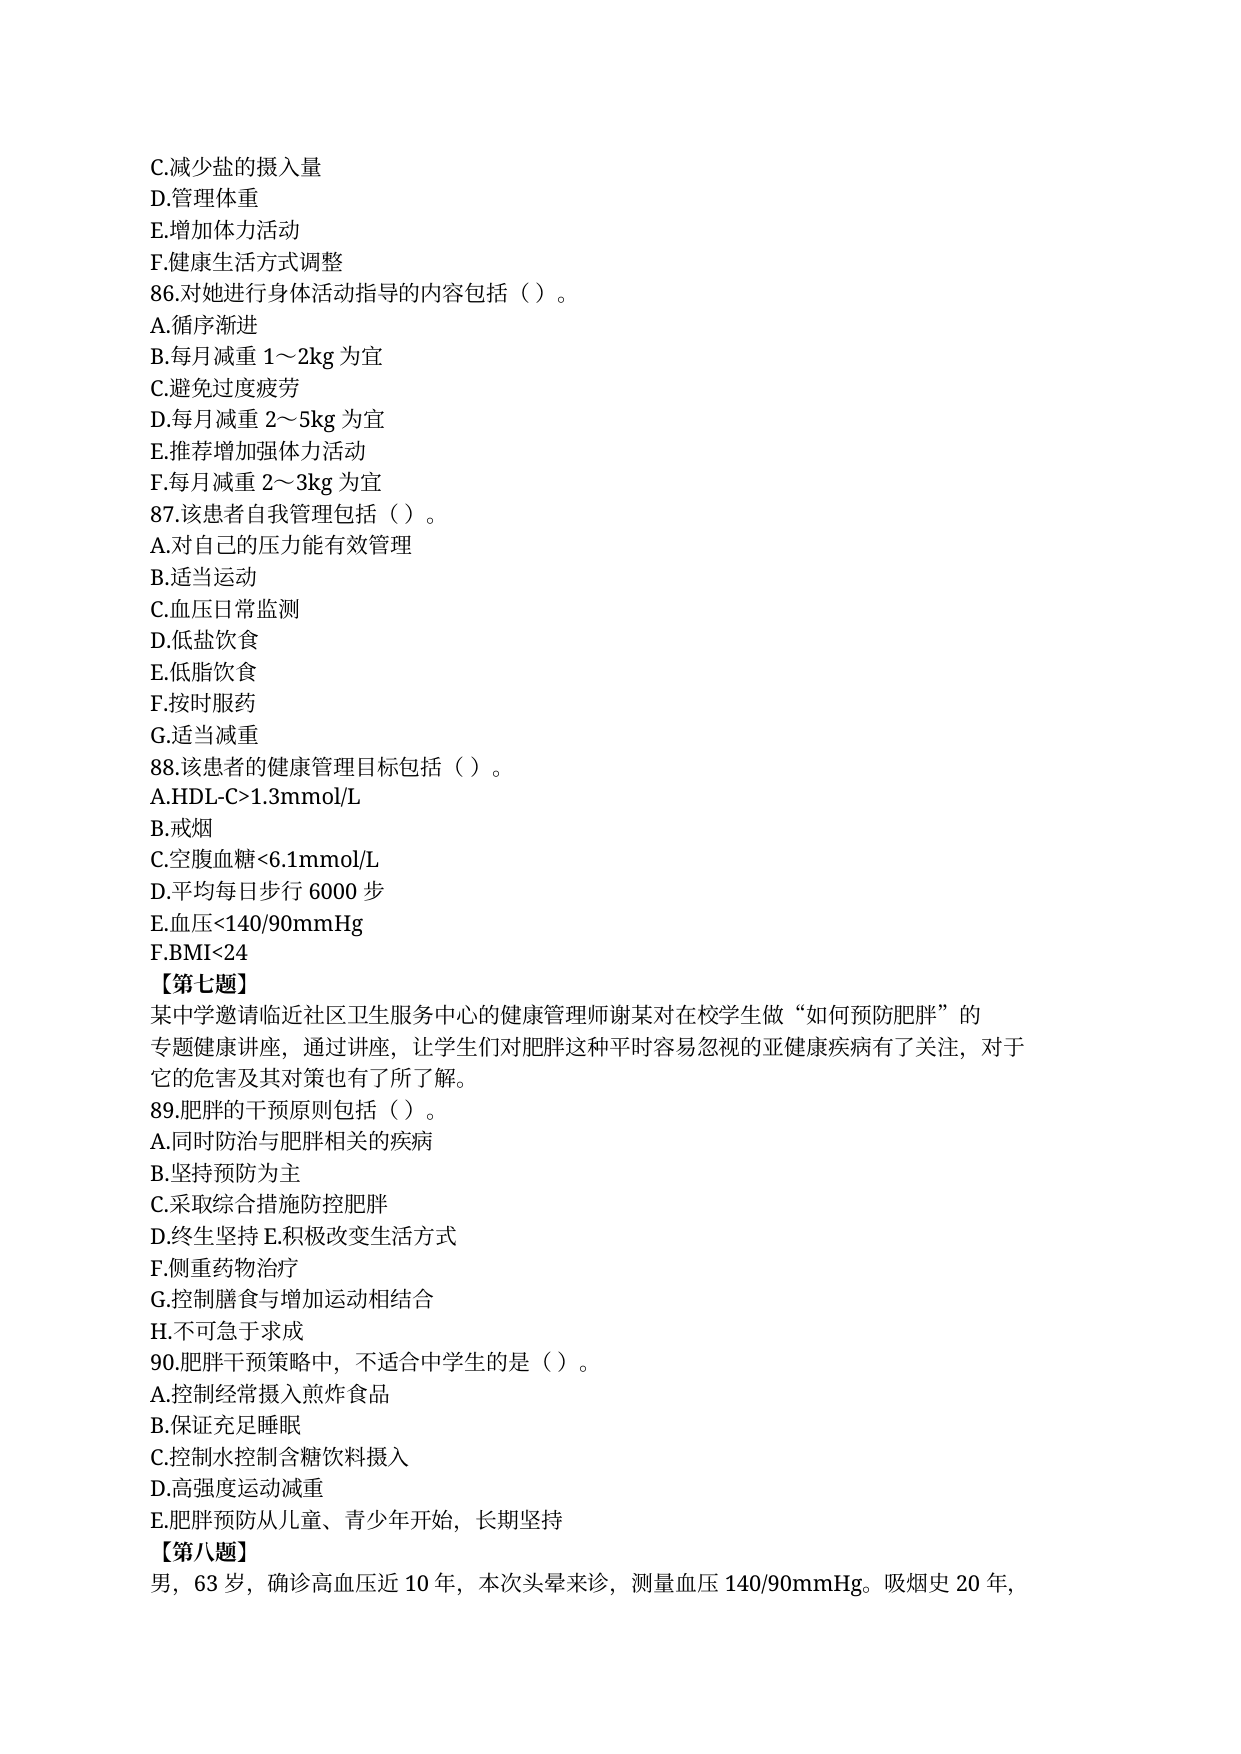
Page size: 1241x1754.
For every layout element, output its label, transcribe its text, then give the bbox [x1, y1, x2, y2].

text 它的危害及其对策也有了所了解。 [150, 1061, 1090, 1093]
text 【第八题】 [150, 1535, 1090, 1566]
text D.平均每日步行 6000 步 [150, 874, 1090, 906]
text C.减少盐的摄入量 [150, 150, 1090, 182]
text E.增加体力活动 [150, 213, 1090, 245]
text E.推荐增加强体力活动 [150, 434, 1090, 466]
text F.每月减重 2～3kg 为宜 [150, 466, 1090, 497]
text A.HDL-C>1.3mmol/L [150, 781, 1090, 811]
text F.侧重药物治疗 [150, 1251, 1090, 1282]
text B.保证充足睡眠 [150, 1408, 1090, 1440]
text 87.该患者自我管理包括（ ）。 [150, 497, 1090, 529]
text C.控制水控制含糖饮料摄入 [150, 1440, 1090, 1472]
text D.终生坚持E.积极改变生活方式 [150, 1219, 1090, 1251]
text B.戒烟 [150, 811, 1090, 843]
text E.血压<140/90mmHg [150, 906, 1090, 937]
text A.对自己的压力能有效管理 [150, 529, 1090, 560]
text G.适当减重 [150, 718, 1090, 750]
text A.控制经常摄入煎炸食品 [150, 1377, 1090, 1408]
text 88.该患者的健康管理目标包括（ ）。 [150, 750, 1090, 781]
text C.避免过度疲劳 [150, 371, 1090, 402]
text B.每月减重 1～2kg 为宜 [150, 339, 1090, 371]
text A.同时防治与肥胖相关的疾病 [150, 1124, 1090, 1156]
text F.健康生活方式调整 [150, 245, 1090, 276]
text 某中学邀请临近社区卫生服务中心的健康管理师谢某对在校学生做“如何预防肥胖”的 [150, 998, 1090, 1030]
text E.低脂饮食 [150, 655, 1090, 687]
text H.不可急于求成 [150, 1314, 1090, 1345]
text C.血压日常监测 [150, 592, 1090, 623]
text F.按时服药 [150, 687, 1090, 718]
text D.高强度运动减重 [150, 1472, 1090, 1503]
text 男，63 岁，确诊高血压近 10 年，本次头晕来诊，测量血压 140/90mmHg。吸烟史 20 年， [150, 1566, 1090, 1598]
text G.控制膳食与增加运动相结合 [150, 1282, 1090, 1314]
text D.低盐饮食 [150, 623, 1090, 655]
text 90.肥胖干预策略中，不适合中学生的是（ ）。 [150, 1345, 1090, 1377]
text B.坚持预防为主 [150, 1156, 1090, 1188]
text 89.肥胖的干预原则包括（ ）。 [150, 1093, 1090, 1124]
text B.适当运动 [150, 560, 1090, 592]
text D.管理体重 [150, 182, 1090, 213]
text C.采取综合措施防控肥胖 [150, 1188, 1090, 1219]
text D.每月减重 2～5kg 为宜 [150, 402, 1090, 434]
text E.肥胖预防从儿童、青少年开始，长期坚持 [150, 1503, 1090, 1535]
text 86.对她进行身体活动指导的内容包括（ ）。 [150, 276, 1090, 308]
text 【第七题】 [150, 967, 1090, 998]
text C.空腹血糖<6.1mmol/L [150, 843, 1090, 874]
text A.循序渐进 [150, 308, 1090, 339]
text 专题健康讲座，通过讲座，让学生们对肥胖这种平时容易忽视的亚健康疾病有了关注，对于 [150, 1030, 1090, 1061]
text F.BMI<24 [150, 937, 1090, 967]
